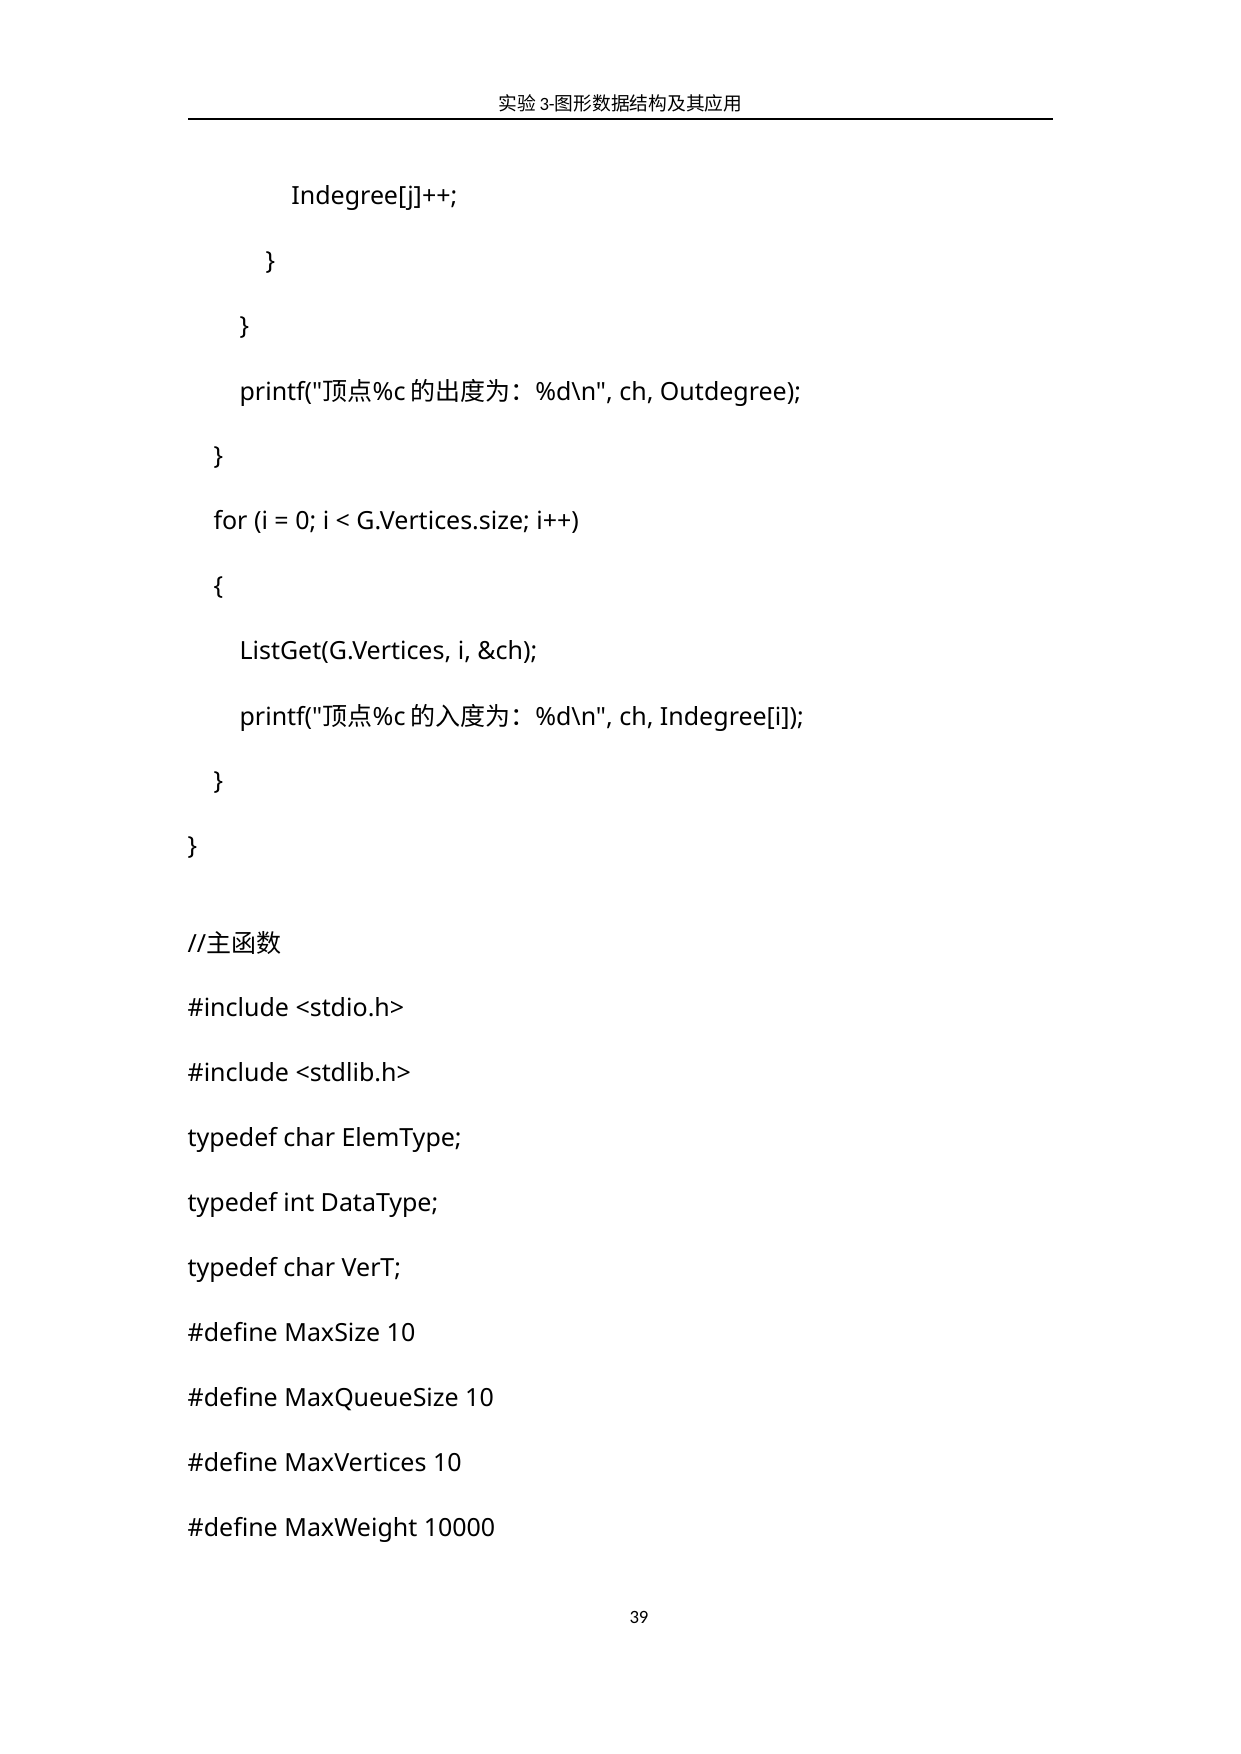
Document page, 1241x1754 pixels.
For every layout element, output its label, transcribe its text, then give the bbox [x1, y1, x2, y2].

text printf("顶点%c的出度为：%d\n", ch, Outdegree); [187, 357, 1053, 422]
text #include <stdlib.h> [187, 1039, 1053, 1104]
text typedef char ElemType; [187, 1104, 1053, 1169]
text { [187, 552, 1053, 617]
text typedef int DataType; [187, 1169, 1053, 1234]
text } [187, 422, 1053, 487]
text #define MaxVertices 10 [187, 1429, 1053, 1494]
text #include <stdio.h> [187, 974, 1053, 1039]
text } [187, 227, 1053, 292]
text Indegree[j]++; [187, 162, 1053, 227]
text typedef char VerT; [187, 1234, 1053, 1299]
text } [187, 812, 1053, 877]
text //主函数 [187, 909, 1053, 974]
text } [187, 747, 1053, 812]
text #define MaxSize 10 [187, 1299, 1053, 1364]
text } [187, 292, 1053, 357]
text #define MaxWeight 10000 [187, 1494, 1053, 1559]
text for (i = 0; i < G.Vertices.size; i++) [187, 487, 1053, 552]
text #define MaxQueueSize 10 [187, 1364, 1053, 1429]
text printf("顶点%c的入度为：%d\n", ch, Indegree[i]); [187, 682, 1053, 747]
text ListGet(G.Vertices, i, &ch); [187, 617, 1053, 682]
